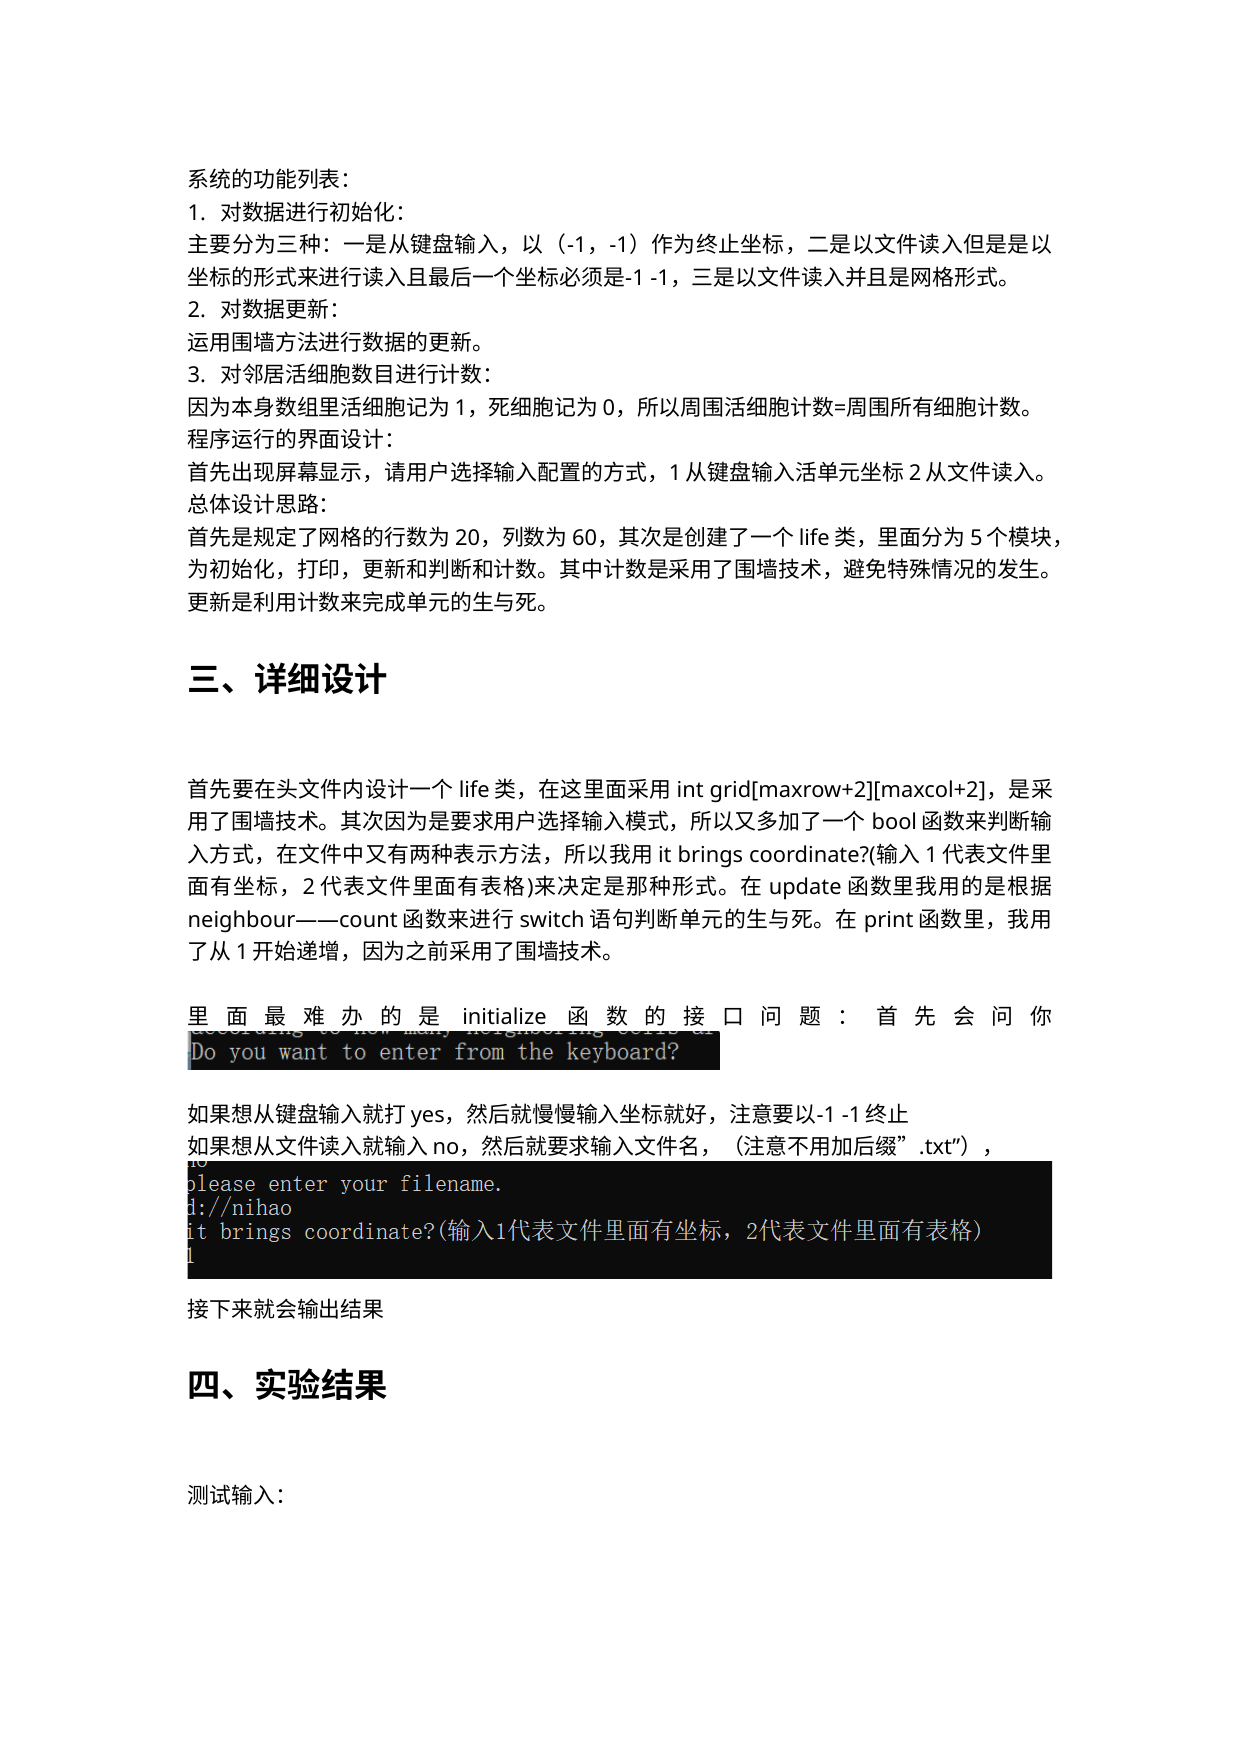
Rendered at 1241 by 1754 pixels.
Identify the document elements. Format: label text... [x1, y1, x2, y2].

text 更新是利用计数来完成单元的生与死。 [187, 584, 1053, 617]
list 主要分为三种：一是从键盘输入，以（-1，-1）作为终止坐标，二是以文件读入但是是以坐标的形式来进行读入且最后一个坐标必须是-1 -1，三是以文件读入并且是网格形式。 [187, 227, 1053, 292]
text 系统的功能列表： [187, 162, 1053, 194]
list 运用围墙方法进行数据的更新。 [187, 324, 1053, 357]
list 程序运行的界面设计： [187, 422, 1053, 454]
picture [187, 1031, 720, 1070]
picture [187, 1161, 1053, 1279]
list 测试输入： [187, 1478, 1053, 1511]
list 首先出现屏幕显示，请用户选择输入配置的方式，1从键盘输入活单元坐标2从文件读入。 [187, 454, 1053, 487]
text 总体设计思路： [187, 487, 1053, 519]
list 因为本身数组里活细胞记为1，死细胞记为0，所以周围活细胞计数=周围所有细胞计数。 [187, 389, 1053, 422]
text 首先是规定了网格的行数为20，列数为60，其次是创建了一个life类，里面分为5个模块，为初始化，打印，更新和判断和计数。其中计数是采用了围墙技术，避免特殊情况的发生。 [187, 519, 1053, 584]
list 对数据进行初始化： [187, 194, 1053, 227]
text 如果想从文件读入就输入no，然后就要求输入文件名，（注意不用加后缀”.txt”）， [187, 1129, 1053, 1161]
text 首先要在头文件内设计一个life类，在这里面采用int grid[maxrow+2][maxcol+2]，是采用了围墙技术。其次因为是要求用户选择输入模式，所以又多加了一个bool函数来判断输入方式，在文件中又有两种表示方法，所以我用it brings coordinate?(输入1代表文件里面有坐标，2代表文件里面有表格)来决定是那种形式。在update函数里我用的是根据neighbour——count函数来进行switch语句判断单元的生与死。在print函数里，我用了从1开始递增，因为之前采用了围墙技术。 [187, 771, 1053, 966]
text 如果想从键盘输入就打yes，然后就慢慢输入坐标就好，注意要以-1 -1终止 [187, 1096, 1053, 1129]
list 对邻居活细胞数目进行计数： [187, 357, 1053, 389]
text 里面最难办的是initialize函数的接口问题：首先会问你 [187, 999, 1053, 1096]
list 对数据更新： [187, 292, 1053, 324]
subtitle 四、实验结果 [187, 1351, 1053, 1416]
subtitle 三、详细设计 [187, 644, 1053, 709]
text 接下来就会输出结果 [187, 1291, 1053, 1324]
